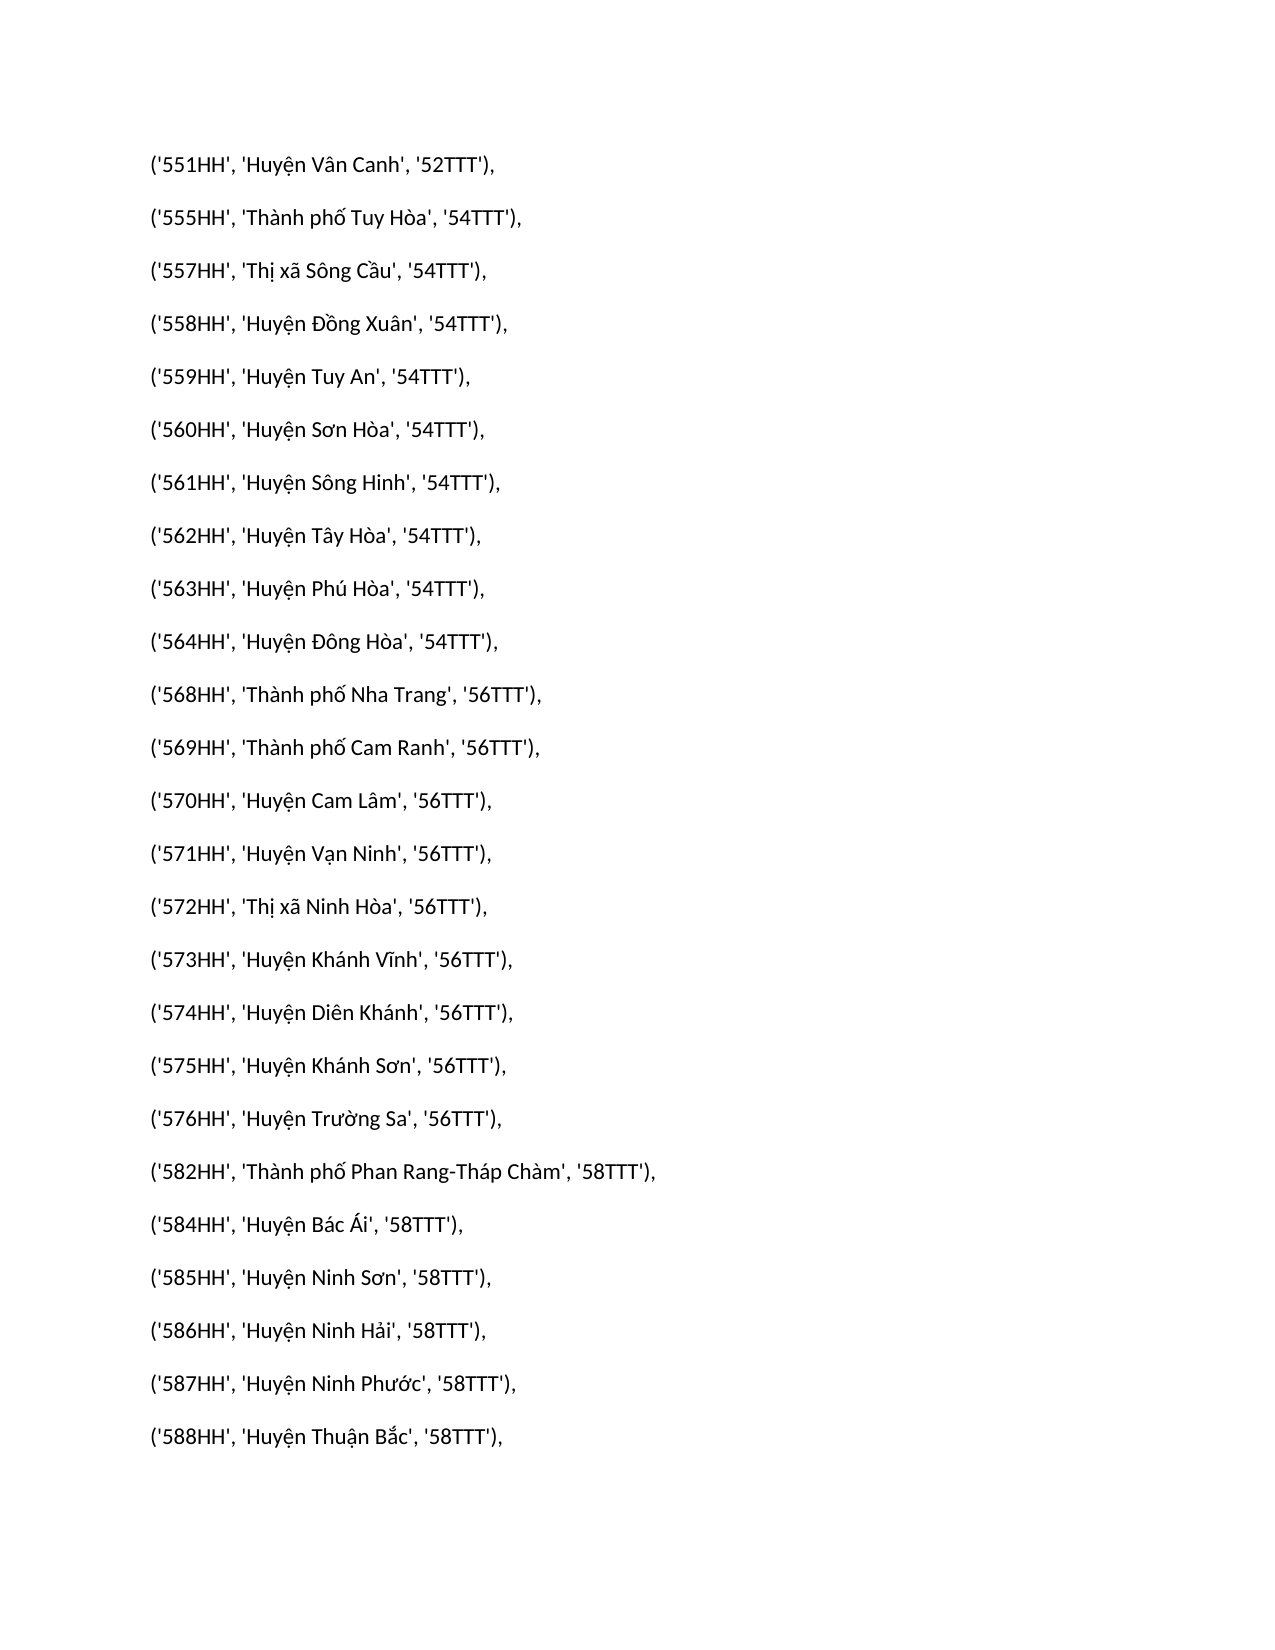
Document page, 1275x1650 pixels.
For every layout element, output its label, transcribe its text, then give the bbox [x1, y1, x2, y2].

text ('588HH', 'Huyện Thuận Bắc', '58TTT'), [150, 1422, 1125, 1451]
text ('586HH', 'Huyện Ninh Hải', '58TTT'), [150, 1316, 1125, 1344]
text ('584HH', 'Huyện Bác Ái', '58TTT'), [150, 1210, 1125, 1238]
text ('562HH', 'Huyện Tây Hòa', '54TTT'), [150, 521, 1125, 549]
text ('564HH', 'Huyện Đông Hòa', '54TTT'), [150, 627, 1125, 655]
text ('557HH', 'Thị xã Sông Cầu', '54TTT'), [150, 256, 1125, 284]
text ('575HH', 'Huyện Khánh Sơn', '56TTT'), [150, 1051, 1125, 1079]
text ('551HH', 'Huyện Vân Canh', '52TTT'), [150, 150, 1125, 178]
text ('563HH', 'Huyện Phú Hòa', '54TTT'), [150, 574, 1125, 602]
text ('558HH', 'Huyện Đồng Xuân', '54TTT'), [150, 309, 1125, 337]
text ('585HH', 'Huyện Ninh Sơn', '58TTT'), [150, 1263, 1125, 1291]
text ('572HH', 'Thị xã Ninh Hòa', '56TTT'), [150, 892, 1125, 920]
text ('559HH', 'Huyện Tuy An', '54TTT'), [150, 362, 1125, 390]
text ('573HH', 'Huyện Khánh Vĩnh', '56TTT'), [150, 945, 1125, 973]
text ('569HH', 'Thành phố Cam Ranh', '56TTT'), [150, 733, 1125, 761]
text ('555HH', 'Thành phố Tuy Hòa', '54TTT'), [150, 203, 1125, 231]
text ('574HH', 'Huyện Diên Khánh', '56TTT'), [150, 998, 1125, 1026]
text ('571HH', 'Huyện Vạn Ninh', '56TTT'), [150, 839, 1125, 867]
text ('568HH', 'Thành phố Nha Trang', '56TTT'), [150, 680, 1125, 708]
text ('561HH', 'Huyện Sông Hinh', '54TTT'), [150, 468, 1125, 496]
text ('570HH', 'Huyện Cam Lâm', '56TTT'), [150, 786, 1125, 814]
text ('560HH', 'Huyện Sơn Hòa', '54TTT'), [150, 415, 1125, 443]
text ('576HH', 'Huyện Trường Sa', '56TTT'), [150, 1104, 1125, 1132]
text ('582HH', 'Thành phố Phan Rang-Tháp Chàm', '58TTT'), [150, 1157, 1125, 1185]
text ('587HH', 'Huyện Ninh Phước', '58TTT'), [150, 1369, 1125, 1397]
